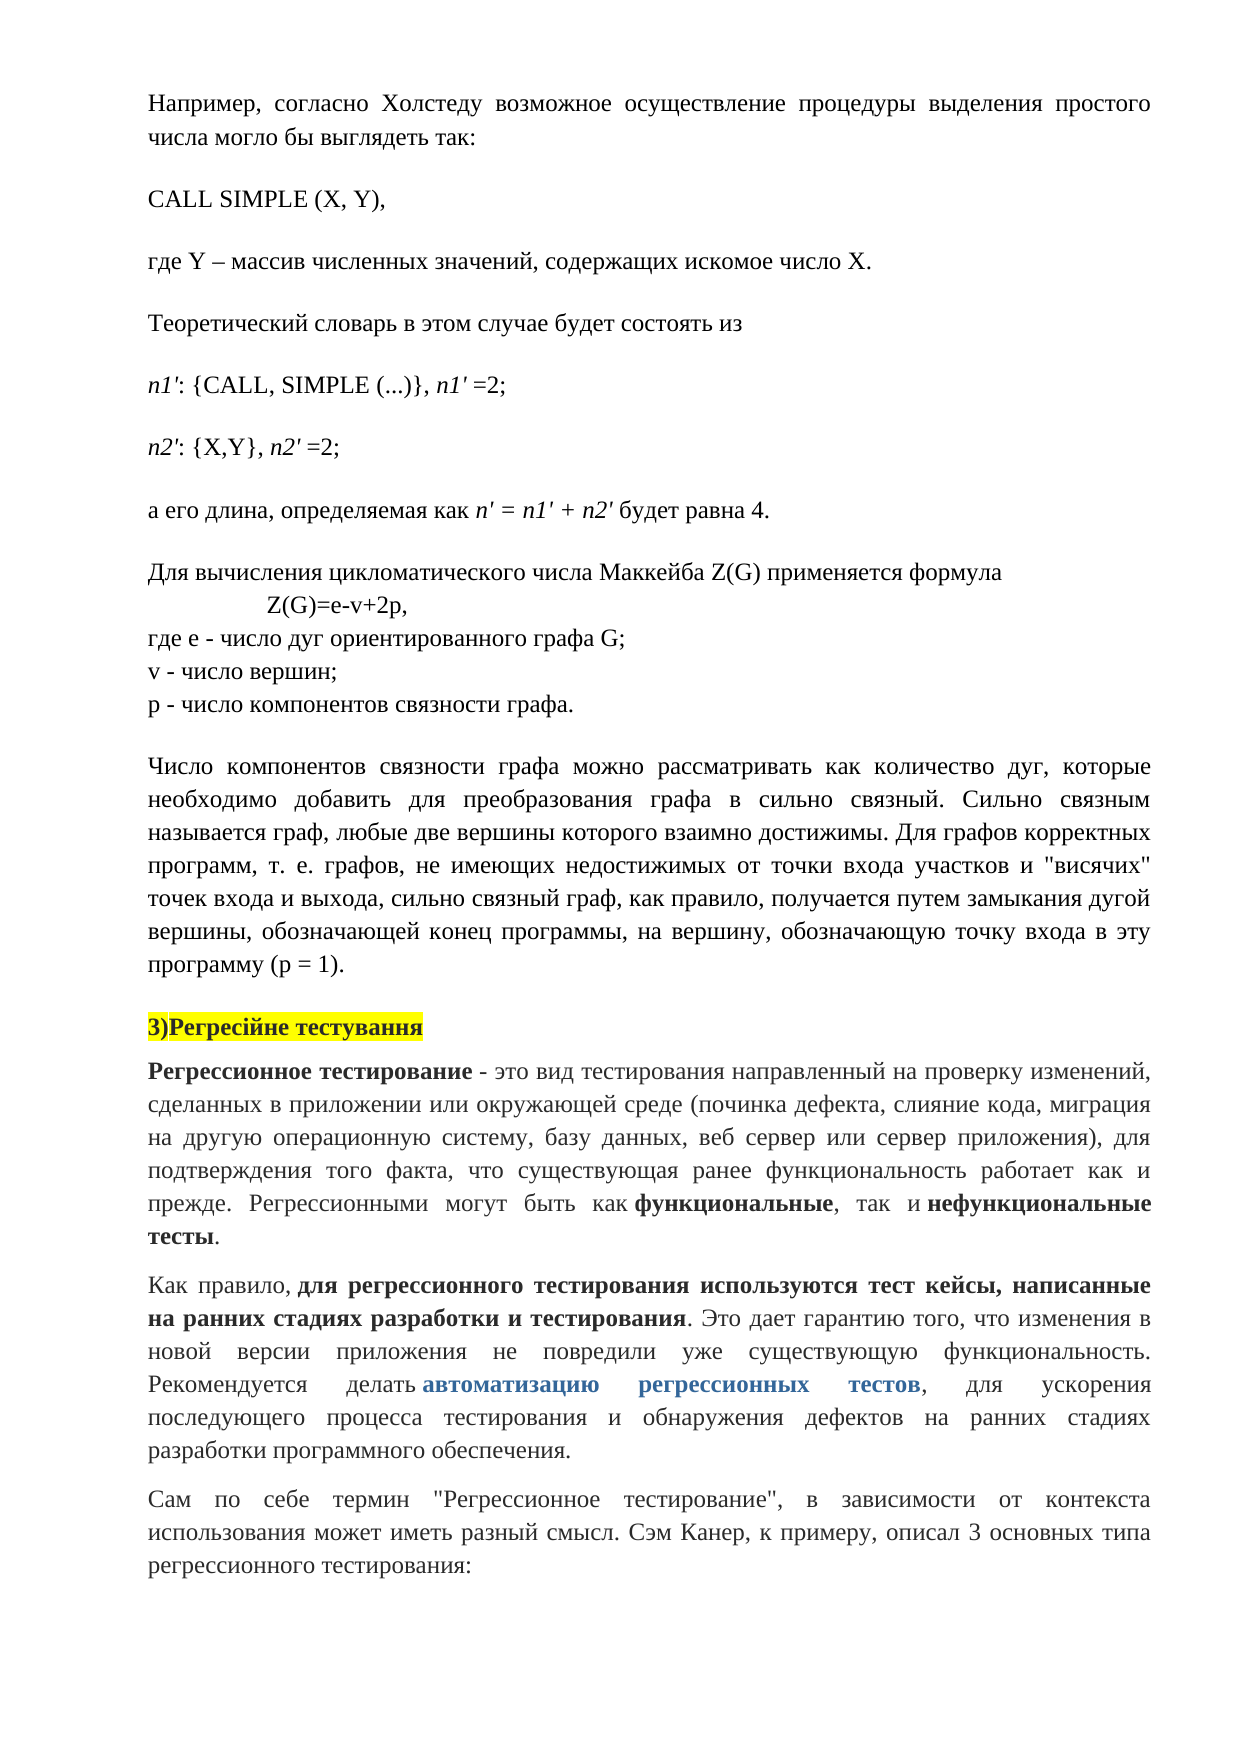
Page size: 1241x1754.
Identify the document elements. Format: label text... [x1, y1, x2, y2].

text p - число компонентов связности графа. [148, 689, 1152, 718]
text Z(G)=e-v+2p, [148, 590, 1152, 619]
text где e - число дуг ориентированного графа G; [148, 623, 1152, 652]
text а его длина, определяемая как n' = n1' + n2' будет равна 4. [148, 495, 1152, 523]
text где Y – массив численных значений, содержащих искомое число X. [148, 246, 1152, 275]
text v - число вершин; [148, 656, 1152, 685]
text n1': {CALL, SIMPLE (...)}, n1' =2; [148, 370, 1152, 399]
text Число компонентов связности графа можно рассматривать как количество дуг, которые необходимо добавить для преобразования графа в сильно связный. Cильно связным называется граф, любые две вершины которого взаимно достижимы. Для графов корректных программ, т. е. графов, не имеющих недостижимых от точки входа участков и "висячих" точек входа и выхода, сильно связный граф, как правило, получается путем замыкания дугой вершины, обозначающей конец программы, на вершину, обозначающую точку входа в эту программу (p = 1). [148, 751, 1152, 978]
text n2': {X,Y}, n2' =2; [148, 432, 1152, 461]
text 3)Регресійне тестування [148, 1003, 1152, 1041]
text Регрессионное тестирование - это вид тестирования направленный на проверку изменений, сделанных в приложении или окружающей среде (починка дефекта, слияние кода, миграция на другую операционную систему, базу данных, веб сервер или сервер приложения), для подтверждения того факта, что существующая ранее функциональность работает как и прежде. Регрессионными могут быть как функциональные, так и нефункциональные тесты. [148, 1056, 1152, 1250]
text CALL SIMPLE (X, Y), [148, 184, 1152, 212]
text Для вычисления цикломатического числа Маккейба Z(G) применяется формула [148, 557, 1152, 586]
text Как правило, для регрессионного тестирования используются тест кейсы, написанные на ранних стадиях разработки и тестирования. Это дает гарантию того, что изменения в новой версии приложения не повредили уже существующую функциональность. Рекомендуется делать автоматизацию регрессионных тестов, для ускорения последующего процесса тестирования и обнаружения дефектов на ранних стадиях разработки программного обеспечения. [148, 1270, 1152, 1464]
text Сам по себе термин "Регрессионное тестирование", в зависимости от контекста использования может иметь разный смысл. Сэм Канер, к примеру, описал 3 основных типа регрессионного тестирования: [148, 1484, 1152, 1578]
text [148, 88, 1152, 150]
text Теоретический словарь в этом случае будет состоять из [148, 308, 1152, 337]
